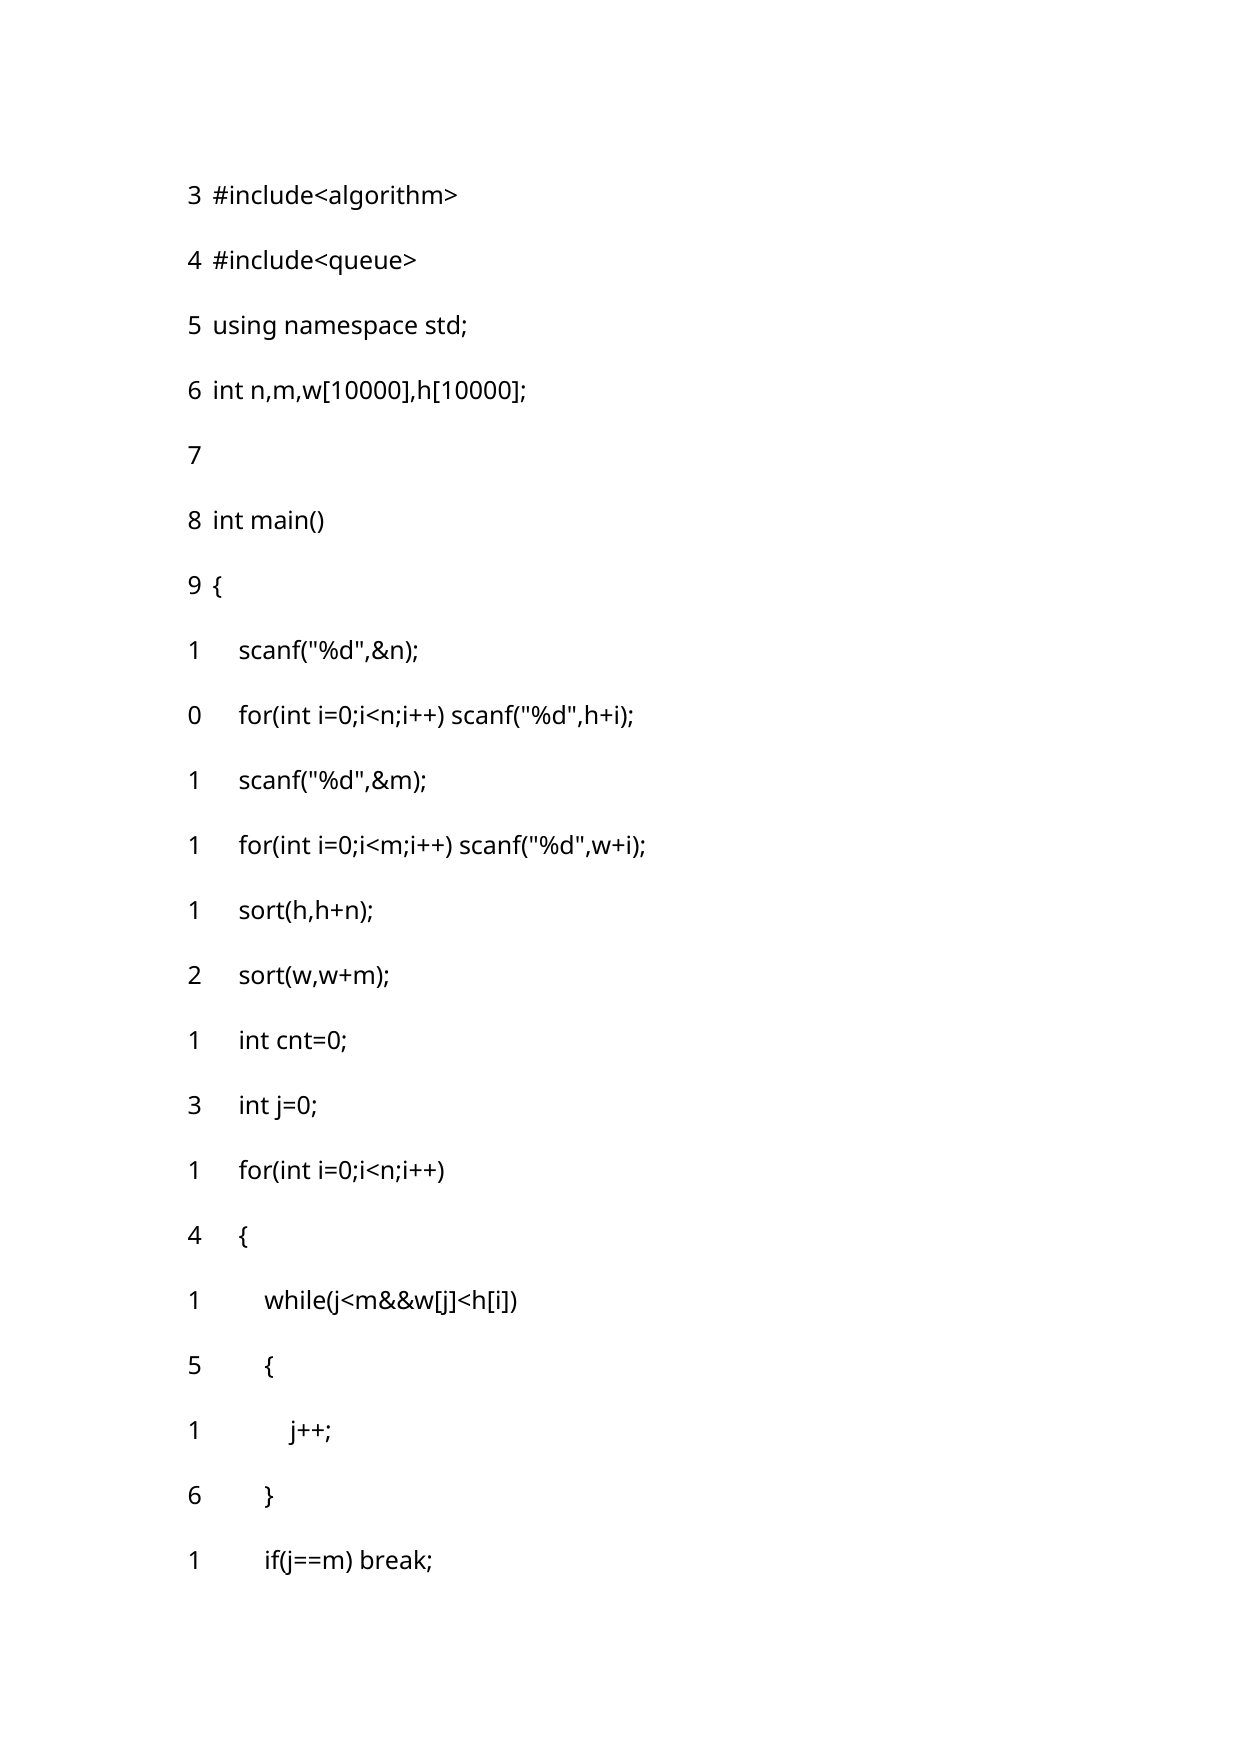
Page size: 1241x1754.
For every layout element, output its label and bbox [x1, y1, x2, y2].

table_header [188, 162, 212, 1592]
table_header [213, 162, 775, 1592]
